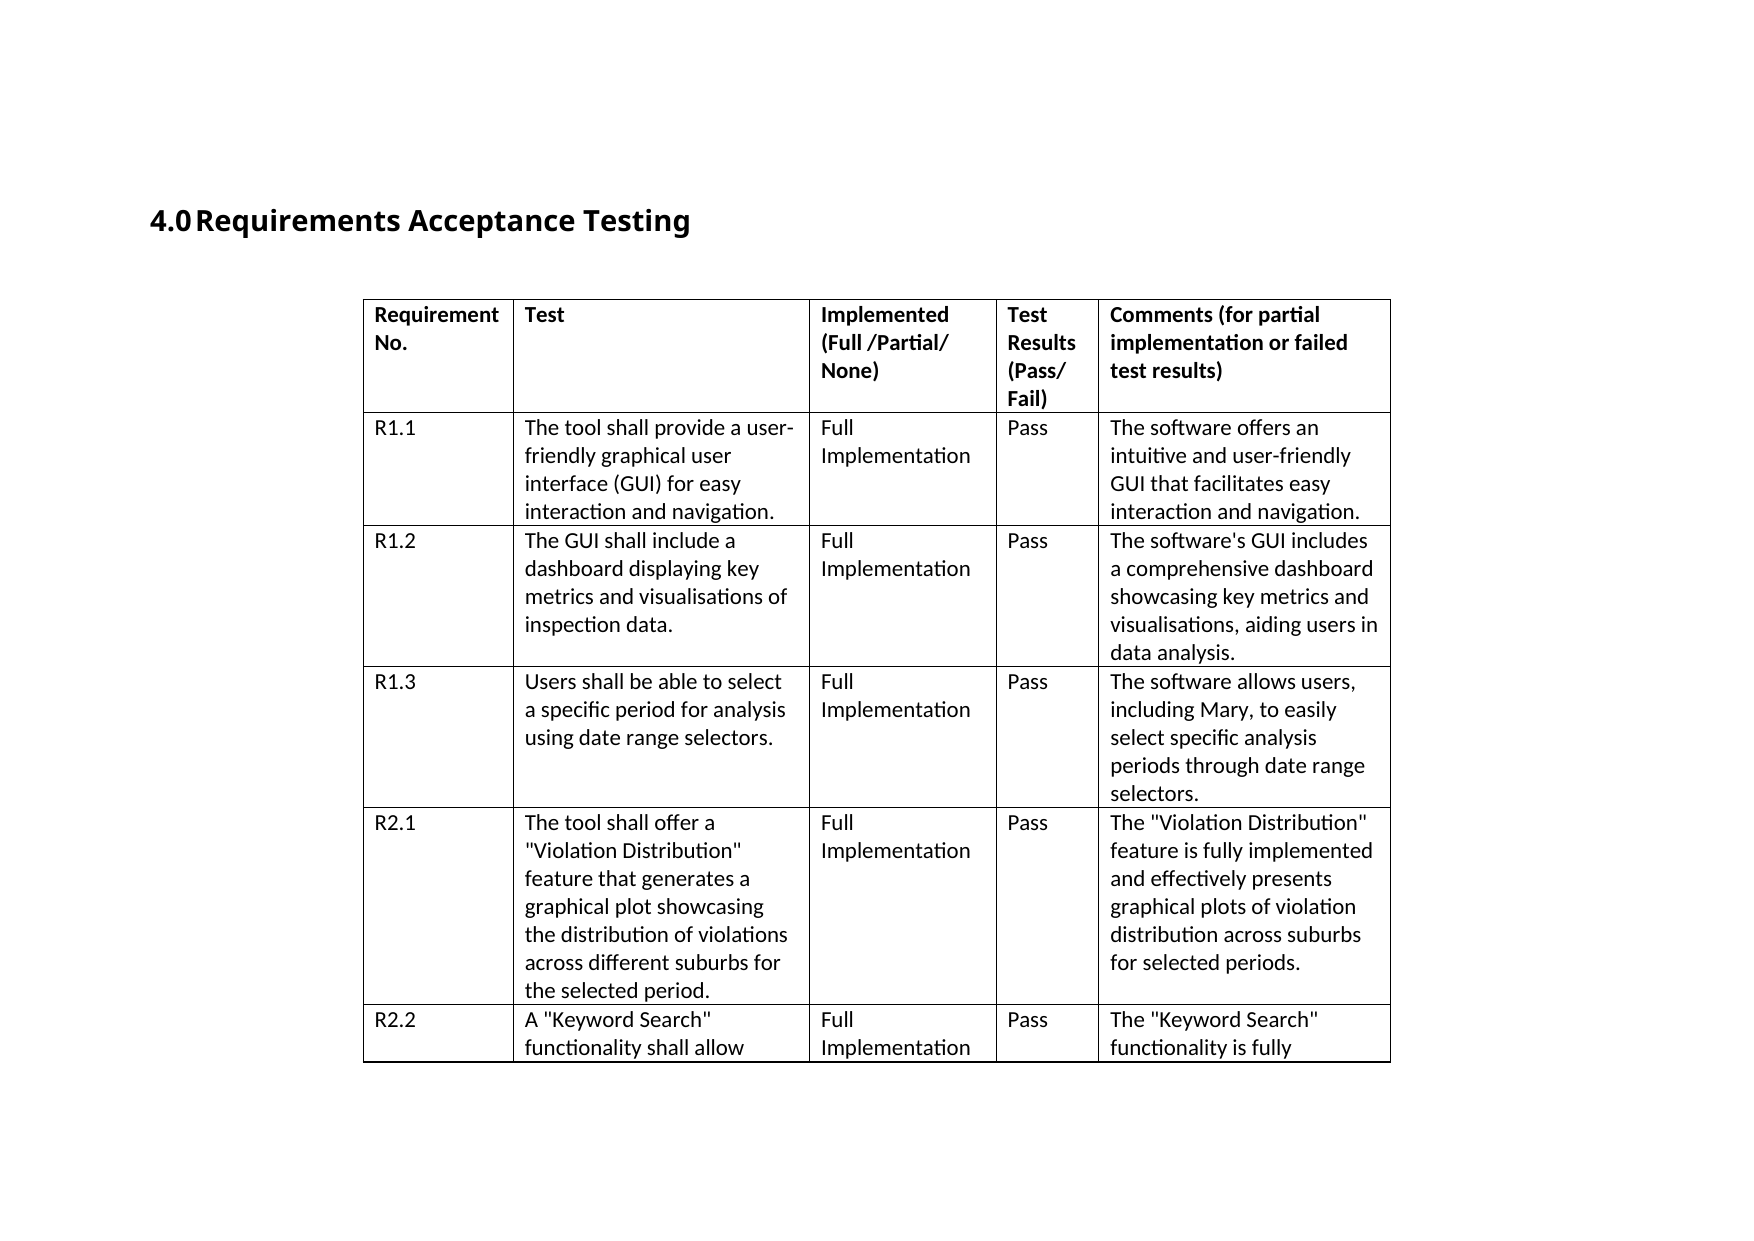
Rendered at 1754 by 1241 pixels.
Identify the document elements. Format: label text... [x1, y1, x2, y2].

subtitle Requirements Acceptance Testing [150, 200, 1604, 240]
table_cell R1.1 [364, 413, 513, 525]
table_cell Users shall be able to select a specific period for analysis using date range selectors. [514, 667, 809, 807]
table_cell The tool shall provide a user-friendly graphical user interface (GUI) for easy interaction and navigation. [514, 413, 809, 525]
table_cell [1099, 1005, 1390, 1061]
table_cell Full Implementation [810, 1005, 996, 1061]
table_cell Pass [997, 413, 1098, 525]
table_cell Pass [997, 1005, 1098, 1061]
table_cell Pass [997, 667, 1098, 807]
table_cell The GUI shall include a dashboard displaying key metrics and visualisations of inspection data. [514, 526, 809, 666]
table_cell R1.2 [364, 526, 513, 666]
table_header Test Results (Pass/ Fail) [997, 300, 1098, 412]
table_cell Full Implementation [810, 808, 996, 1004]
table_cell Full Implementation [810, 413, 996, 525]
table_cell R2.1 [364, 808, 513, 1004]
table_cell Pass [997, 526, 1098, 666]
table_header Requirement No. [364, 300, 513, 412]
table_cell Full Implementation [810, 667, 996, 807]
table_header Comments (for partial implementation or failed test results) [1099, 300, 1390, 412]
table_cell The software's GUI includes a comprehensive dashboard showcasing key metrics and visualisations, aiding users in data analysis. [1099, 526, 1390, 666]
table_cell R1.3 [364, 667, 513, 807]
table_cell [514, 1005, 809, 1061]
table_header Test [514, 300, 809, 412]
table_cell The software allows users, including Mary, to easily select specific analysis periods through date range selectors. [1099, 667, 1390, 807]
table_cell R2.2 [364, 1005, 513, 1061]
table_cell The tool shall offer a "Violation Distribution" feature that generates a graphical plot showcasing the distribution of violations across different suburbs for the selected period. [514, 808, 809, 1004]
table_cell The "Violation Distribution" feature is fully implemented and effectively presents graphical plots of violation distribution across suburbs for selected periods. [1099, 808, 1390, 1004]
table_cell Full Implementation [810, 526, 996, 666]
table_cell The software offers an intuitive and user-friendly GUI that facilitates easy interaction and navigation. [1099, 413, 1390, 525]
table_cell Pass [997, 808, 1098, 1004]
table_header Implemented (Full /Partial/ None) [810, 300, 996, 412]
